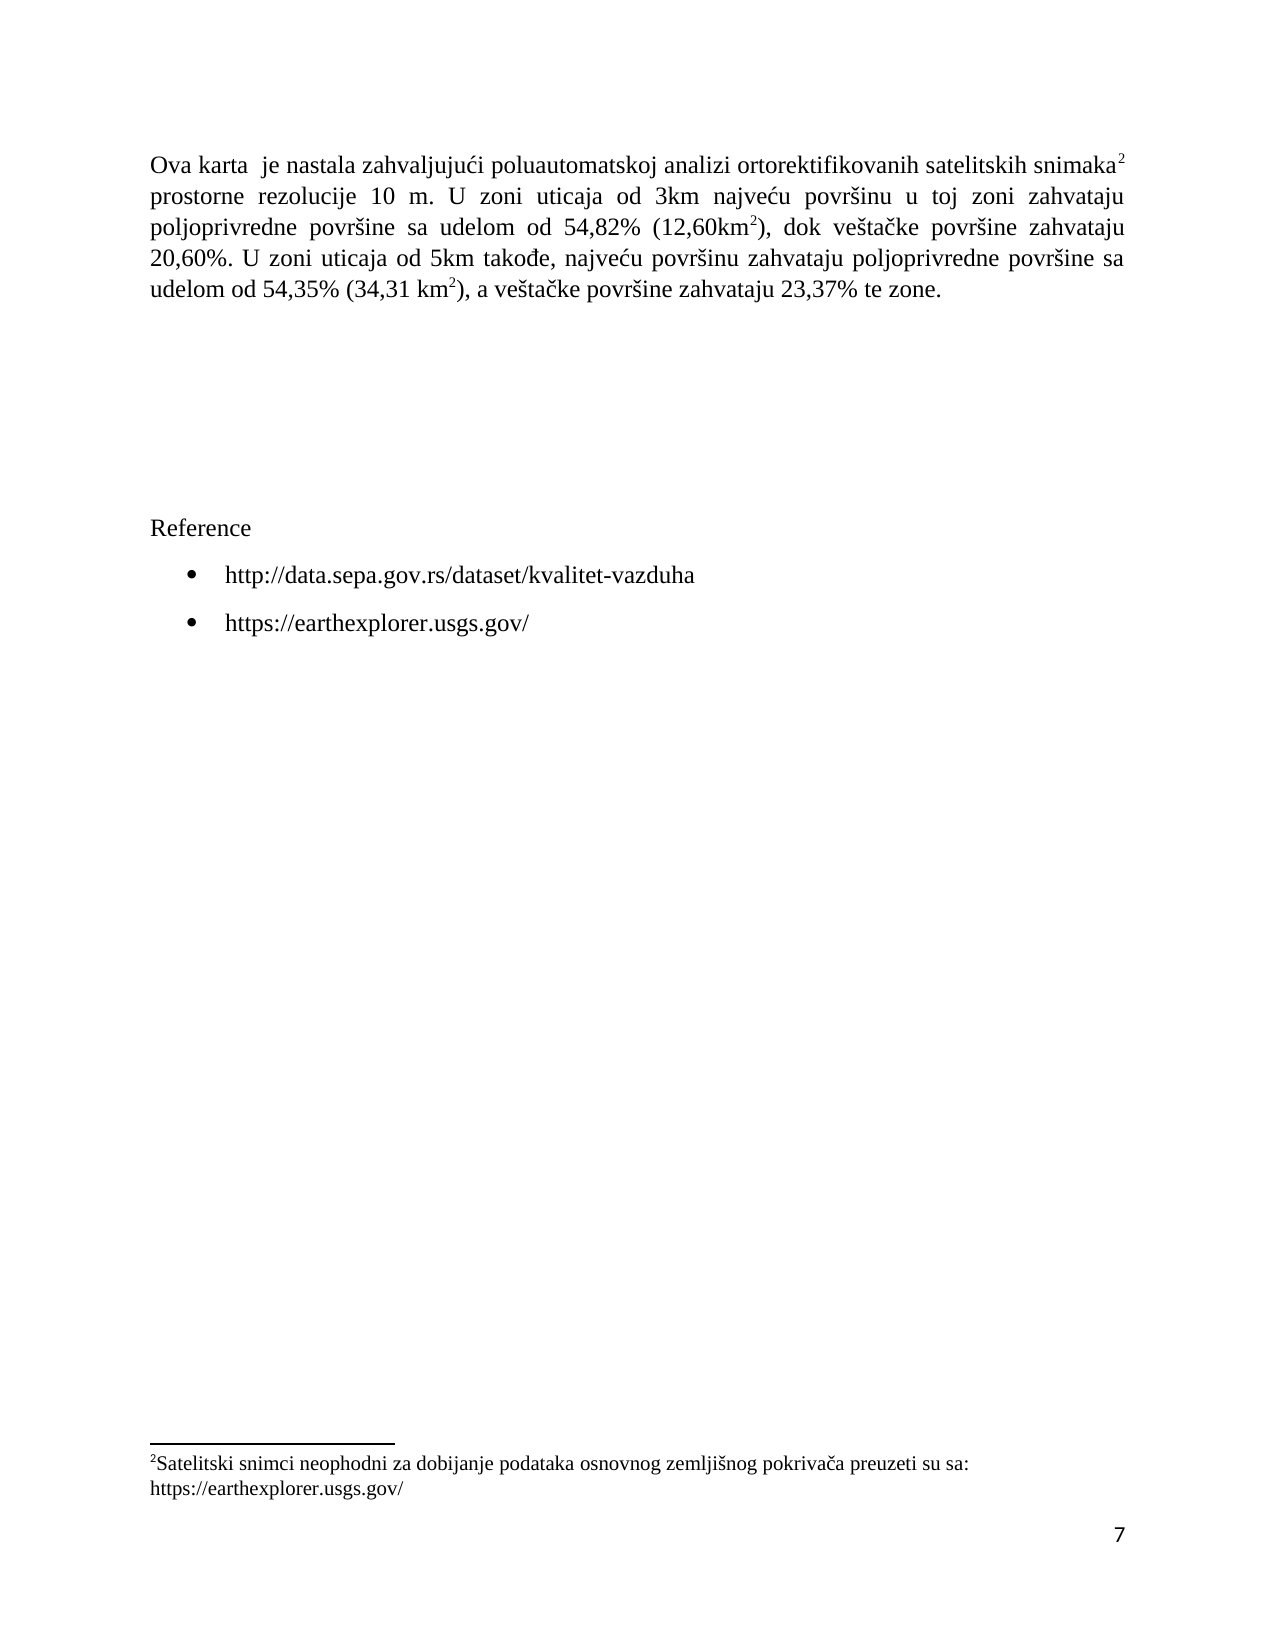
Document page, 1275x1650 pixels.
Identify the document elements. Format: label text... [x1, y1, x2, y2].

text Ova karta je nastala zahvaljujući poluautomatskoj analizi ortorektifikovanih satelitskih snimaka prostorne rezolucije 10 m. U zoni uticaja od 3km najveću površinu u toj zoni zahvataju poljoprivredne površine sa udelom od 54,82% (12,60km2), dok veštačke površine zahvataju 20,60%. U zoni uticaja od 5km takođe, najveću površinu zahvataju poljoprivredne površine sa udelom od 54,35% (34,31 km2), a veštačke površine zahvataju 23,37% te zone. [150, 150, 1125, 303]
list https://earthexplorer.usgs.gov/ [187, 608, 1125, 637]
text Reference [150, 513, 1125, 541]
list http://data.sepa.gov.rs/dataset/kvalitet-vazduha [187, 560, 1125, 589]
